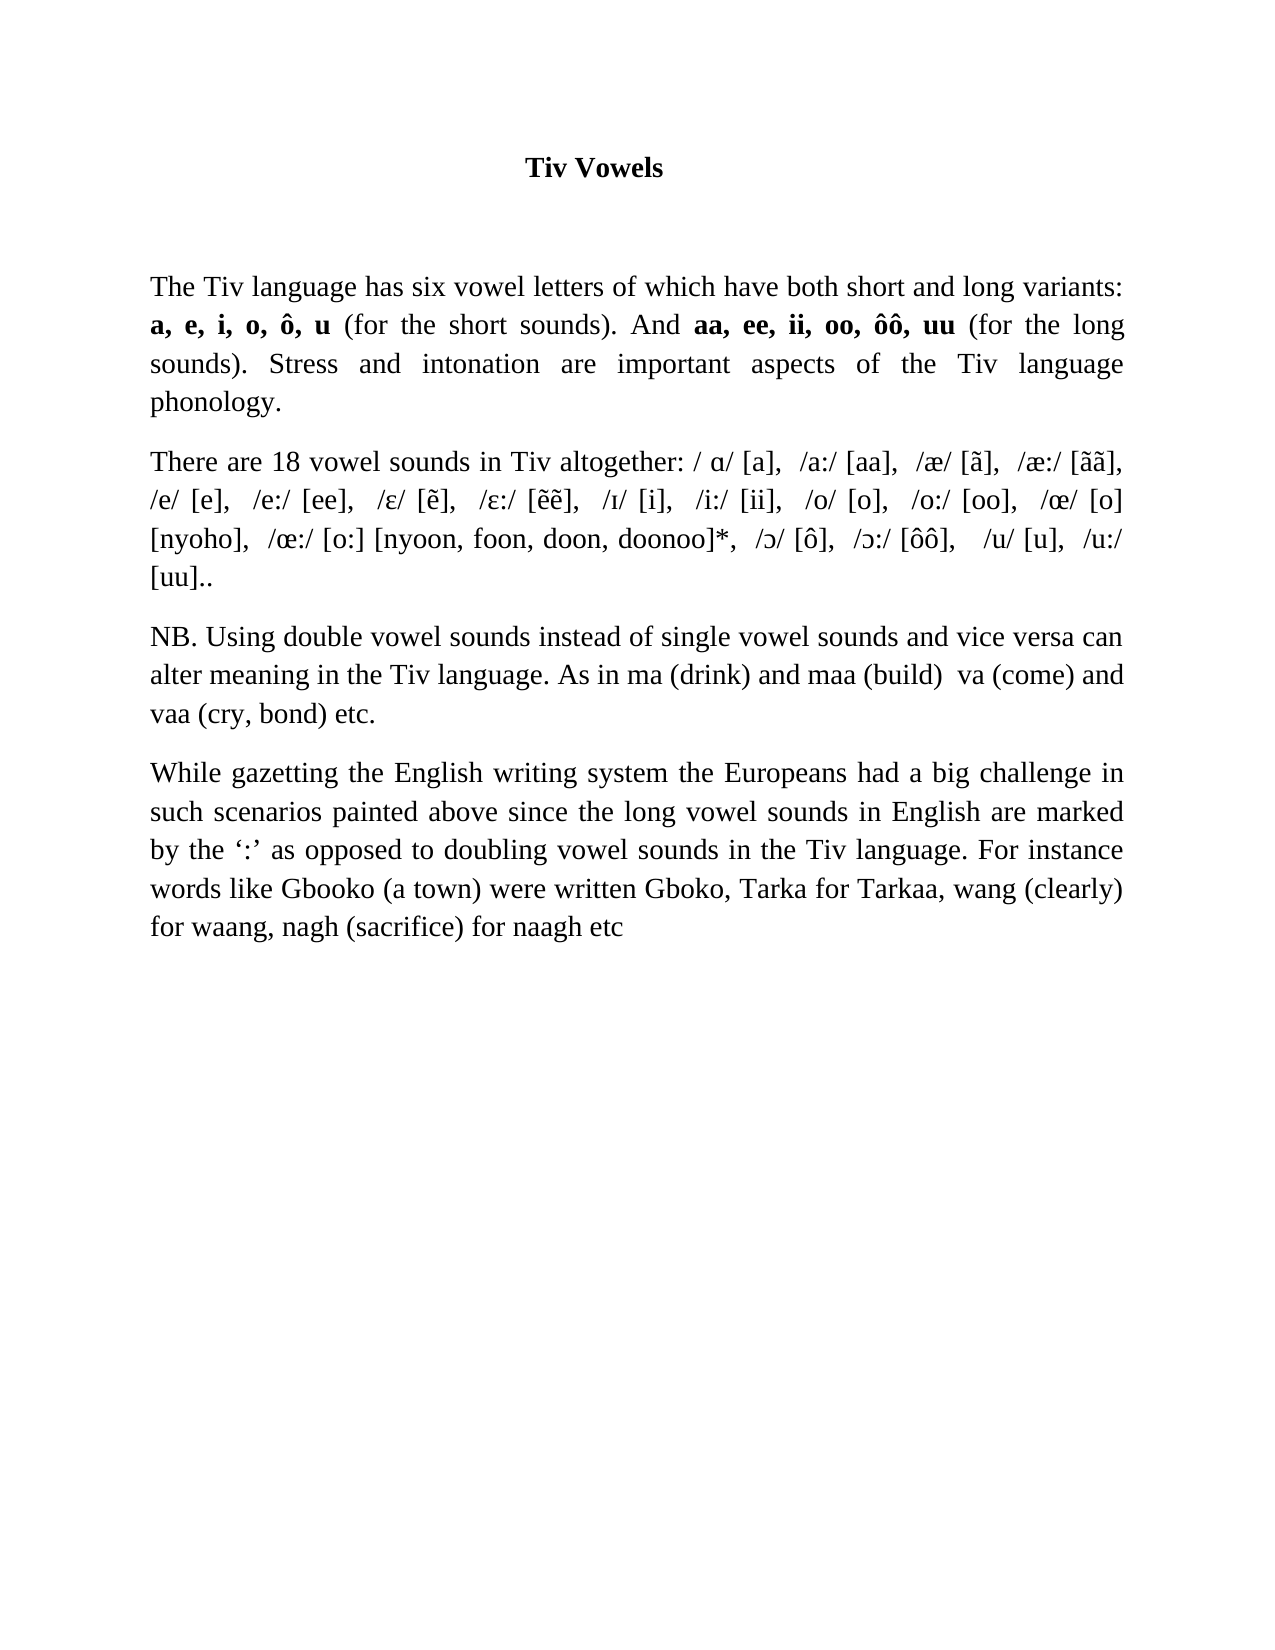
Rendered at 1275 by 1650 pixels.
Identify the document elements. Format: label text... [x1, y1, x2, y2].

text NB. Using double vowel sounds instead of single vowel sounds and vice versa can alter meaning in the Tiv language. As in ma (drink) and maa (build) va (come) and vaa (cry, bond) etc. [150, 619, 1125, 729]
text While gazetting the English writing system the Europeans had a big challenge in such scenarios painted above since the long vowel sounds in English are marked by the ‘:’ as opposed to doubling vowel sounds in the Tiv language. For instance words like Gbooko (a town) were written Gboko, Tarka for Tarkaa, wang (clearly) for waang, nagh (sacrifice) for naagh etc [150, 755, 1125, 943]
text There are 18 vowel sounds in Tiv altogether: / ɑ/ [a], /a:/ [aa], /æ/ [ã], /æ:/ [ãã], /e/ [e], /e:/ [ee], /ɛ/ [ẽ], /ɛ:/ [ẽẽ], /ɪ/ [i], /i:/ [ii], /o/ [o], /o:/ [oo], /œ/ [o] [nyoho], /œ:/ [o:] [nyoon, foon, doon, doonoo]*, /ɔ/ [ô], /ɔ:/ [ôô], /u/ [u], /u:/ [uu].. [150, 444, 1125, 593]
text Tiv Vowels [150, 150, 1125, 183]
text The Tiv language has six vowel letters of which have both short and long variants: a, e, i, o, ô, u (for the short sounds). And aa, ee, ii, oo, ôô, uu (for the long sounds). Stress and intonation are important aspects of the Tiv language phonology. [150, 269, 1125, 418]
